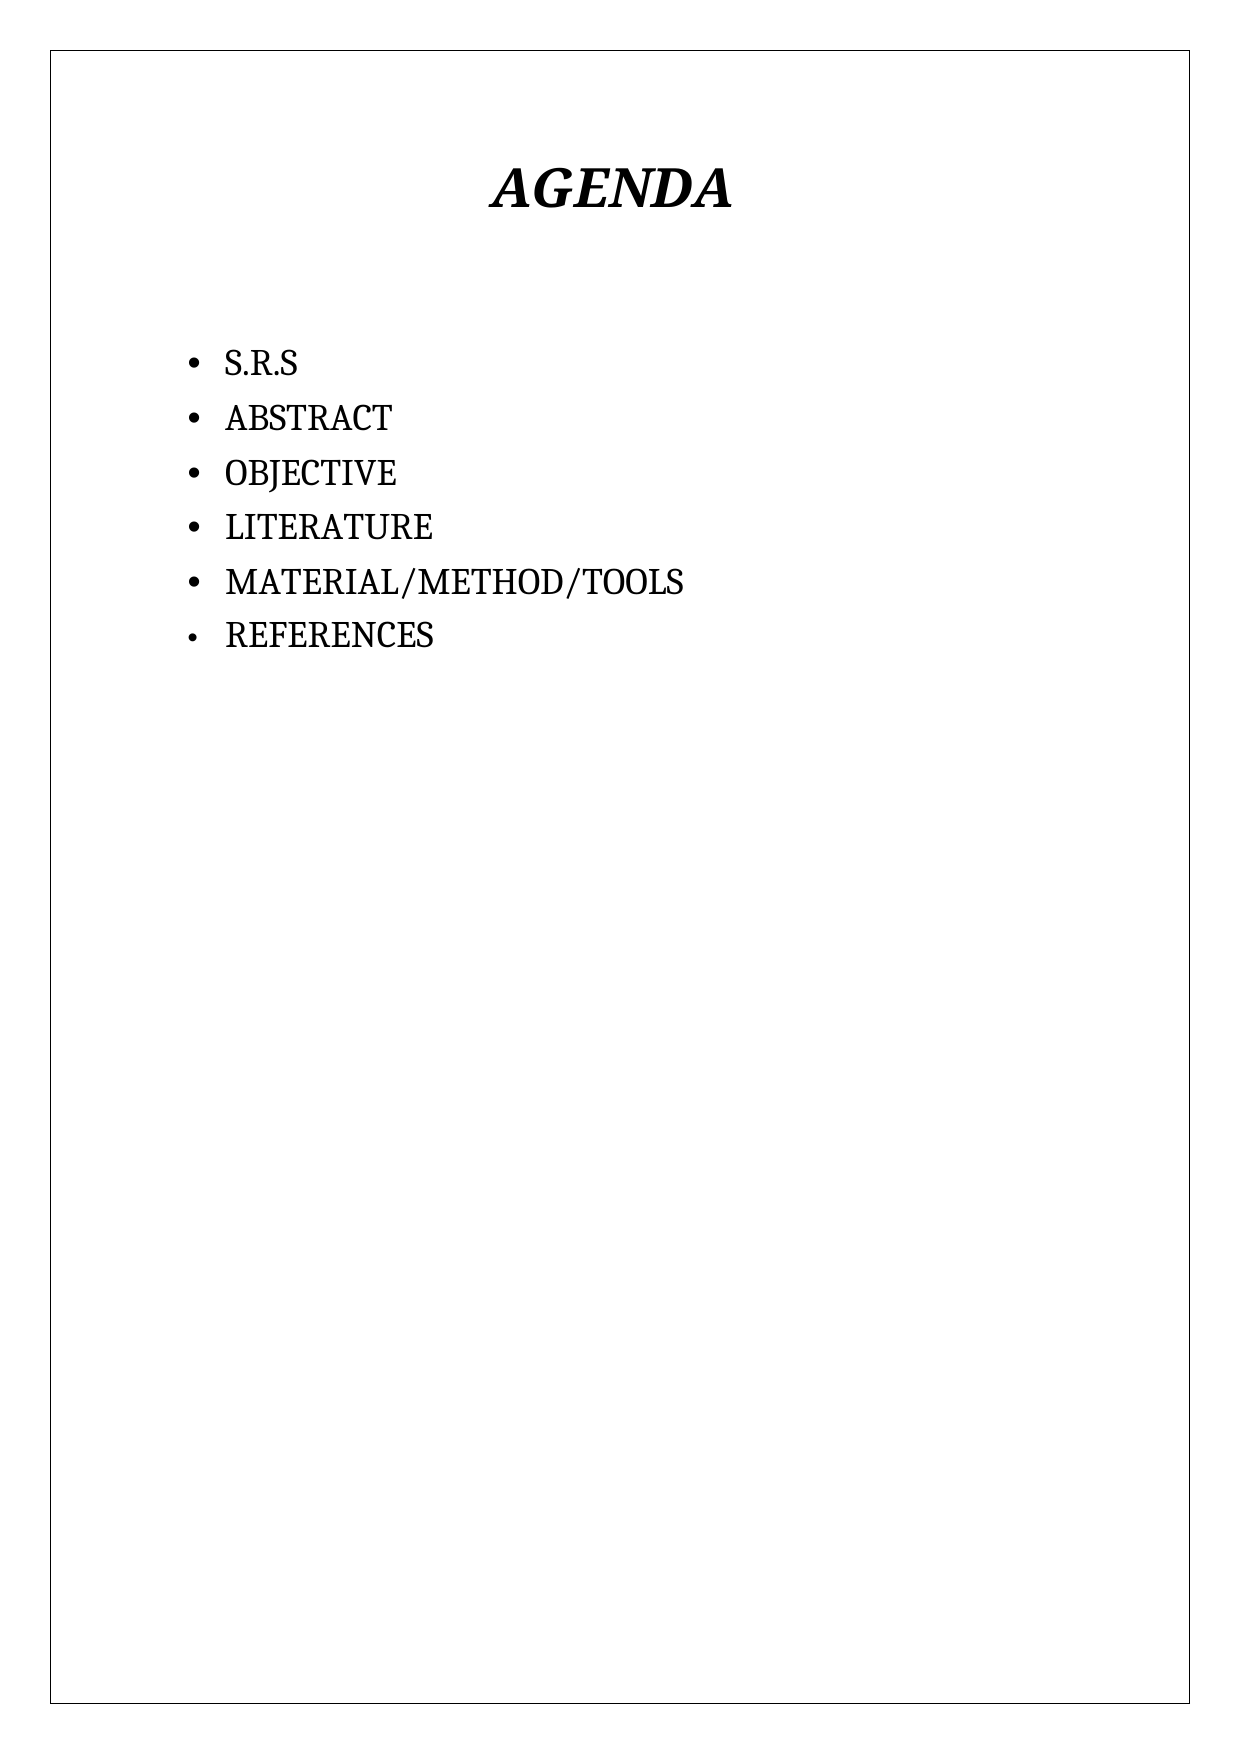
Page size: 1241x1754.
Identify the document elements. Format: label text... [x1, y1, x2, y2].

list ABSTRACT [187, 395, 1090, 439]
list S.R.S [187, 340, 1090, 385]
text AGENDA [141, 150, 1090, 224]
list OBJECTIVE [187, 450, 1090, 494]
list REFERENCES [187, 614, 1090, 657]
list MATERIAL/METHOD/TOOLS [187, 559, 1090, 604]
list LITERATURE [187, 504, 1090, 549]
